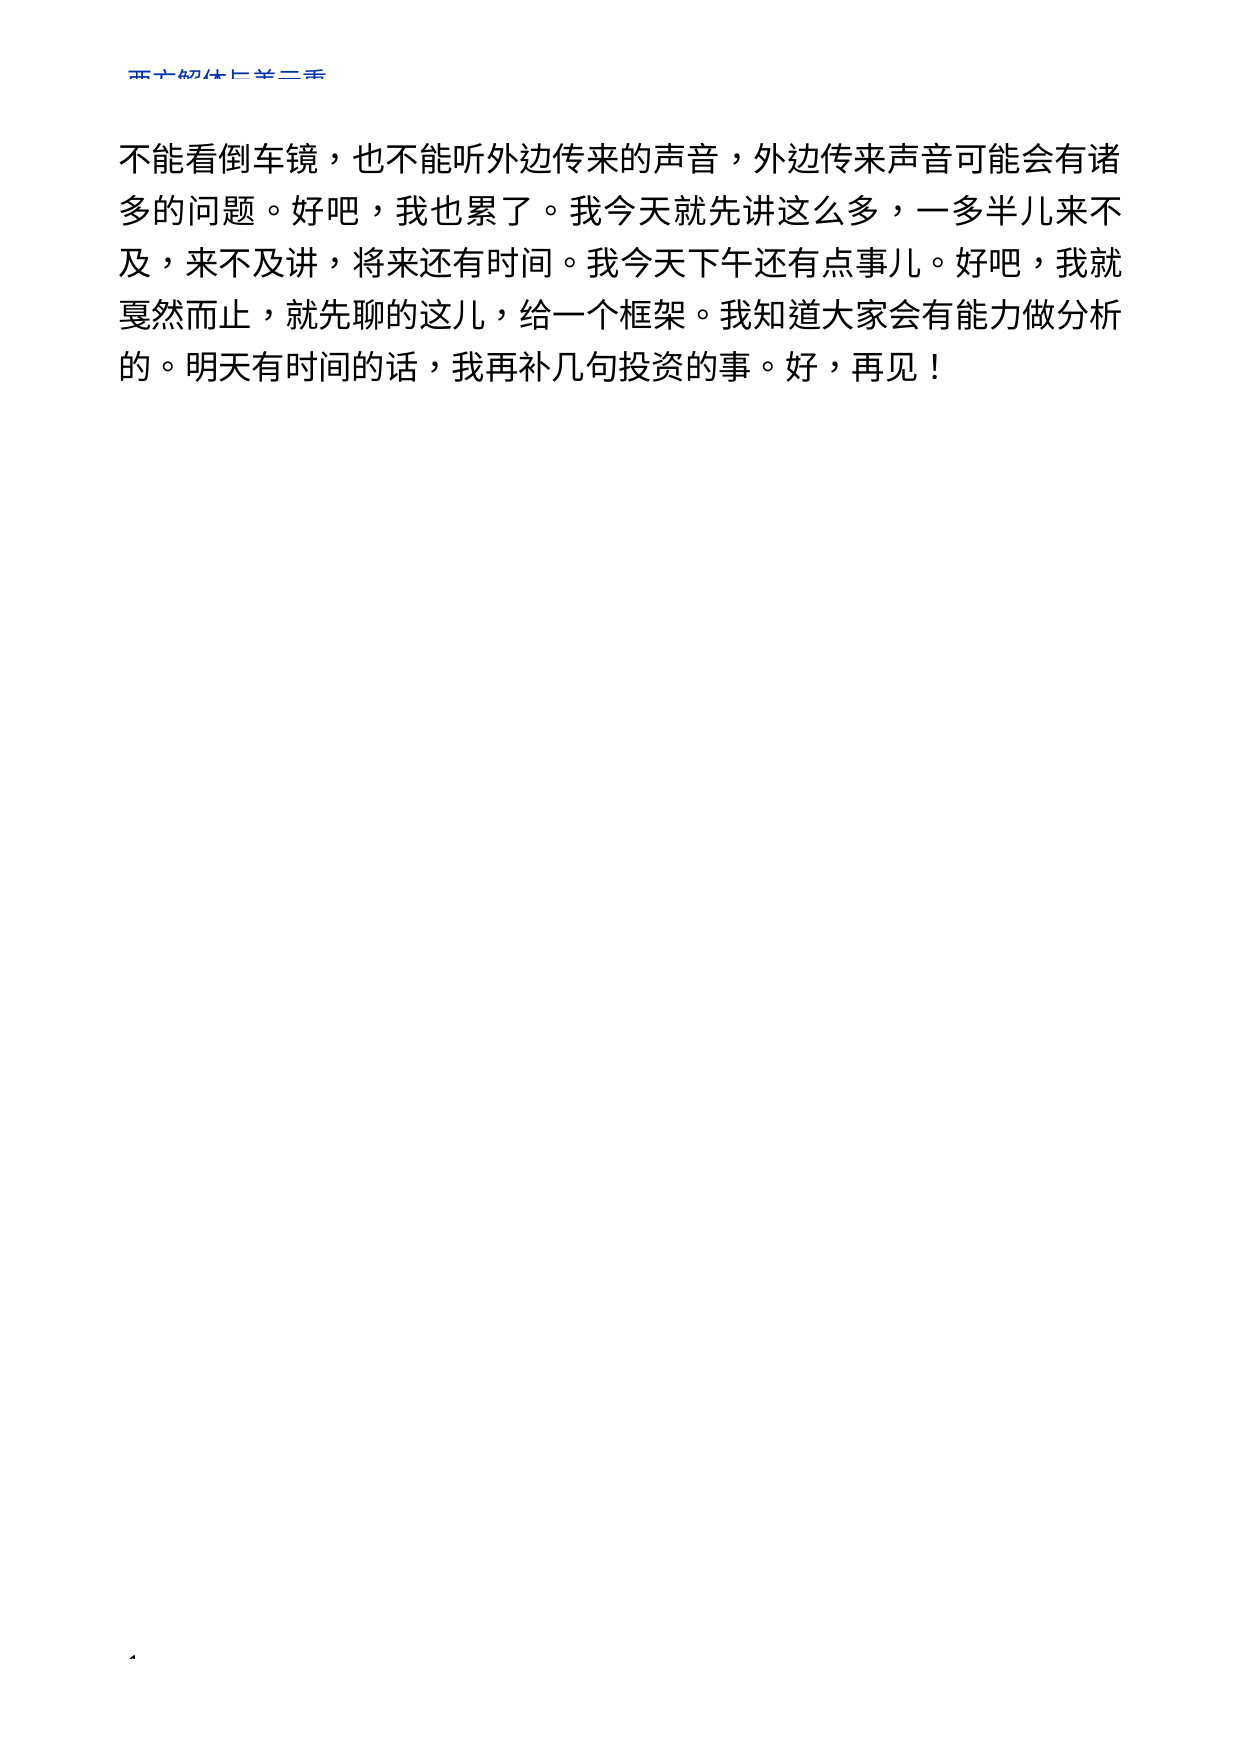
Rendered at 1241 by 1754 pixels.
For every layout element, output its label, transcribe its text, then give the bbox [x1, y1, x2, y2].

text 不能看倒车镜，也不能听外边传来的声音，外边传来声音可能会有诸 [118, 136, 1122, 181]
text 多的问题。好吧，我也累了。我今天就先讲这么多，⼀多半⼉来不 及，来不及讲，将来还有时间。我今天下午还有点事⼉。好吧，我就 戛然⽽⽌，就先聊的这⼉，给⼀个框架。我知道⼤家会有能⼒做分析 的。明天有时间的话，我再补⼏句投资的事。好，再见！ [118, 182, 1123, 390]
